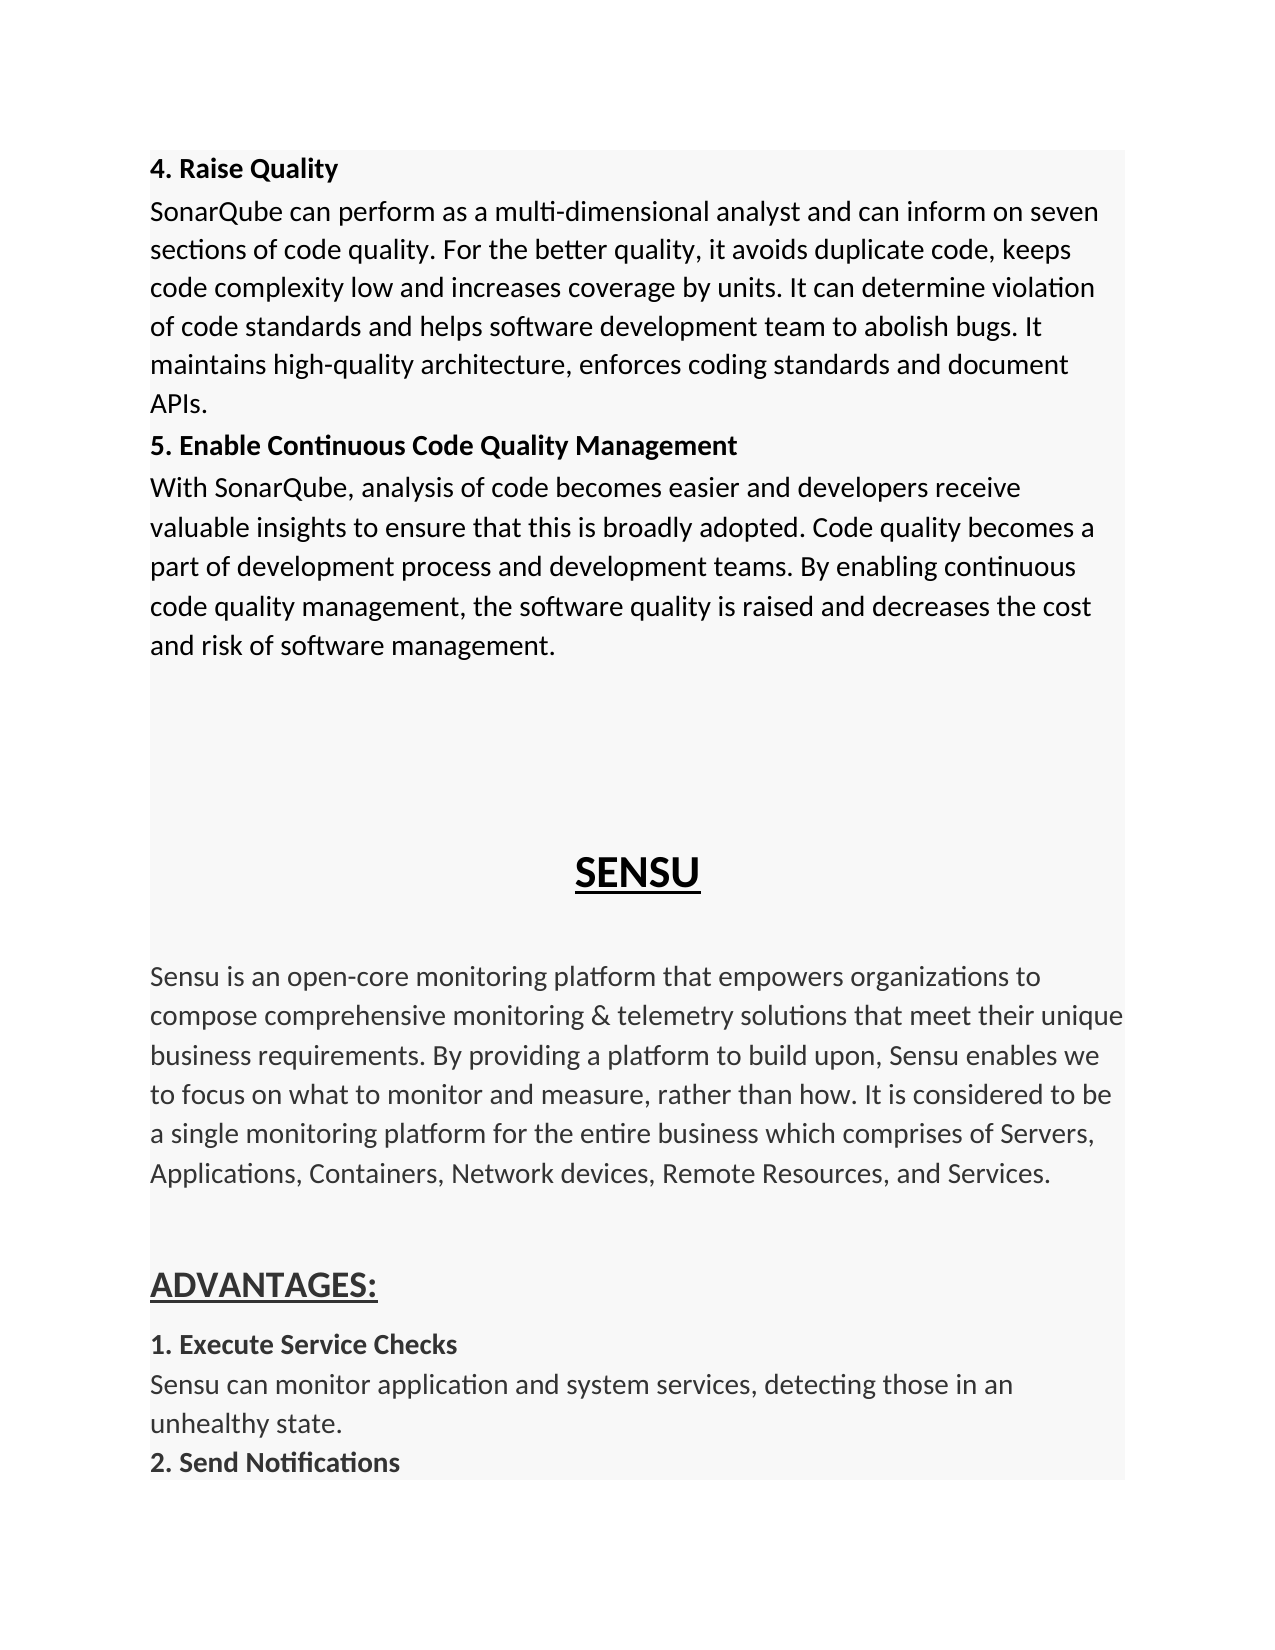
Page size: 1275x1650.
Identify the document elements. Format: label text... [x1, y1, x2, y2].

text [150, 1323, 1125, 1480]
subtitle 5. Enable Continuous Code Quality Management [150, 427, 1125, 463]
text ADVANTAGES: [150, 1261, 1125, 1307]
subtitle 4. Raise Quality [150, 150, 1125, 186]
text SENSU [150, 843, 1125, 939]
text Sensu is an open-core monitoring platform that empowers organizations to compose comprehensive monitoring & telemetry solutions that meet their unique business requirements. By providing a platform to build upon, Sensu enables we to focus on what to monitor and measure, rather than how. It is considered to be a single monitoring platform for the entire business which comprises of Servers, Applications, Containers, Network devices, Remote Resources, and Services. [150, 954, 1125, 1191]
text With SonarQube, analysis of code becomes easier and developers receive valuable insights to ensure that this is broadly adopted. Code quality becomes a part of development process and development teams. By enabling continuous code quality management, the software quality is raised and decreases the cost and risk of software management. [150, 466, 1125, 663]
subtitle SonarQube can perform as a multi-dimensional analyst and can inform on seven sections of code quality. For the better quality, it avoids duplicate code, keeps code complexity low and increases coverage by units. It can determine violation of code standards and helps software development team to abolish bugs. It maintains high-quality architecture, enforces coding standards and document APIs. [150, 193, 1125, 420]
